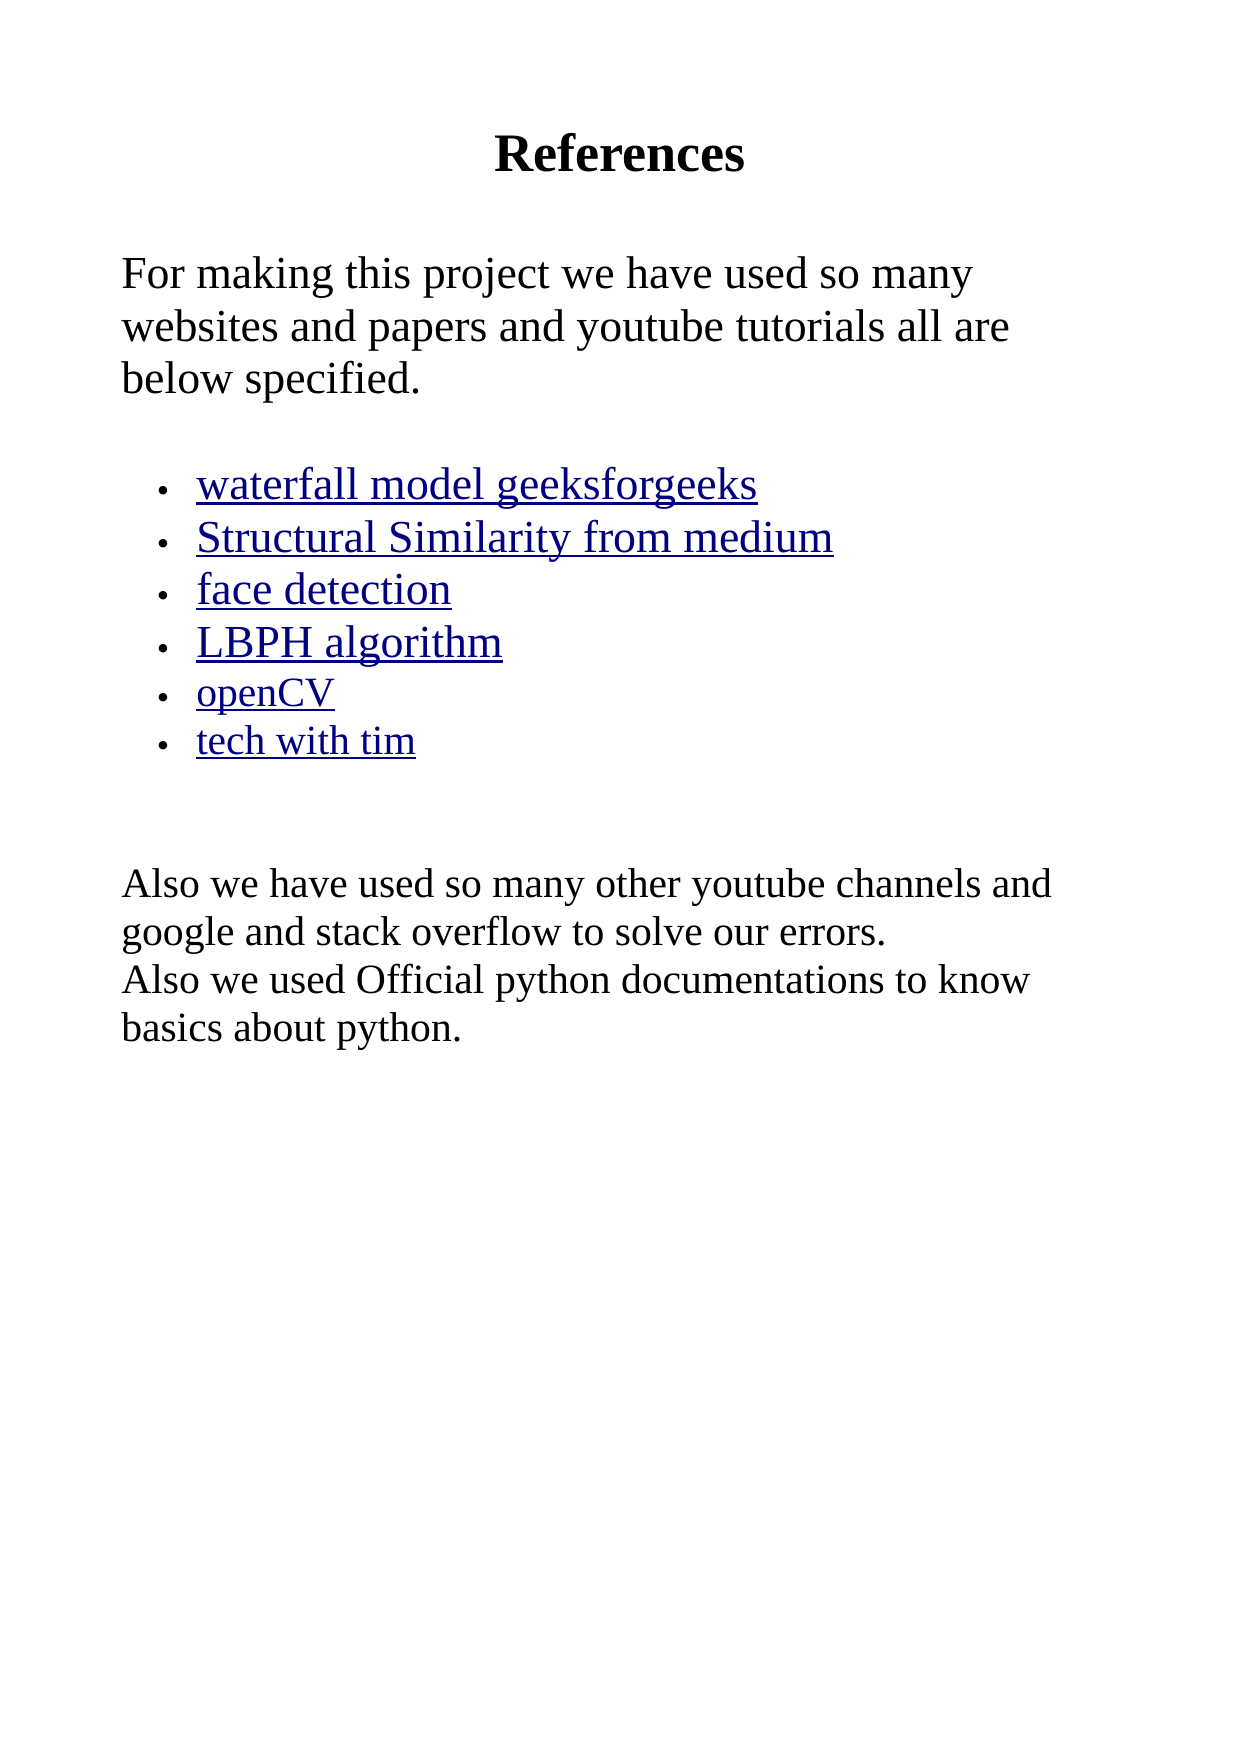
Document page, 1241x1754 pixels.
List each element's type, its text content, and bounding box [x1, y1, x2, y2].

text References [121, 121, 1119, 183]
list LBPH algorithm [158, 614, 1119, 667]
list openCV [158, 667, 1119, 715]
list waterfall model geeksforgeeks [158, 456, 1119, 509]
list Structural Similarity from medium [158, 509, 1119, 562]
list tech with tim [158, 715, 1119, 763]
text Also we have used so many other youtube channels and google and stack overflow to solve our errors. [121, 859, 1119, 955]
text For making this project we have used so many websites and papers and youtube tutorials all are below specified. [121, 246, 1119, 404]
list face detection [158, 562, 1119, 614]
text Also we used Official python documentations to know basics about python. [121, 955, 1119, 1051]
